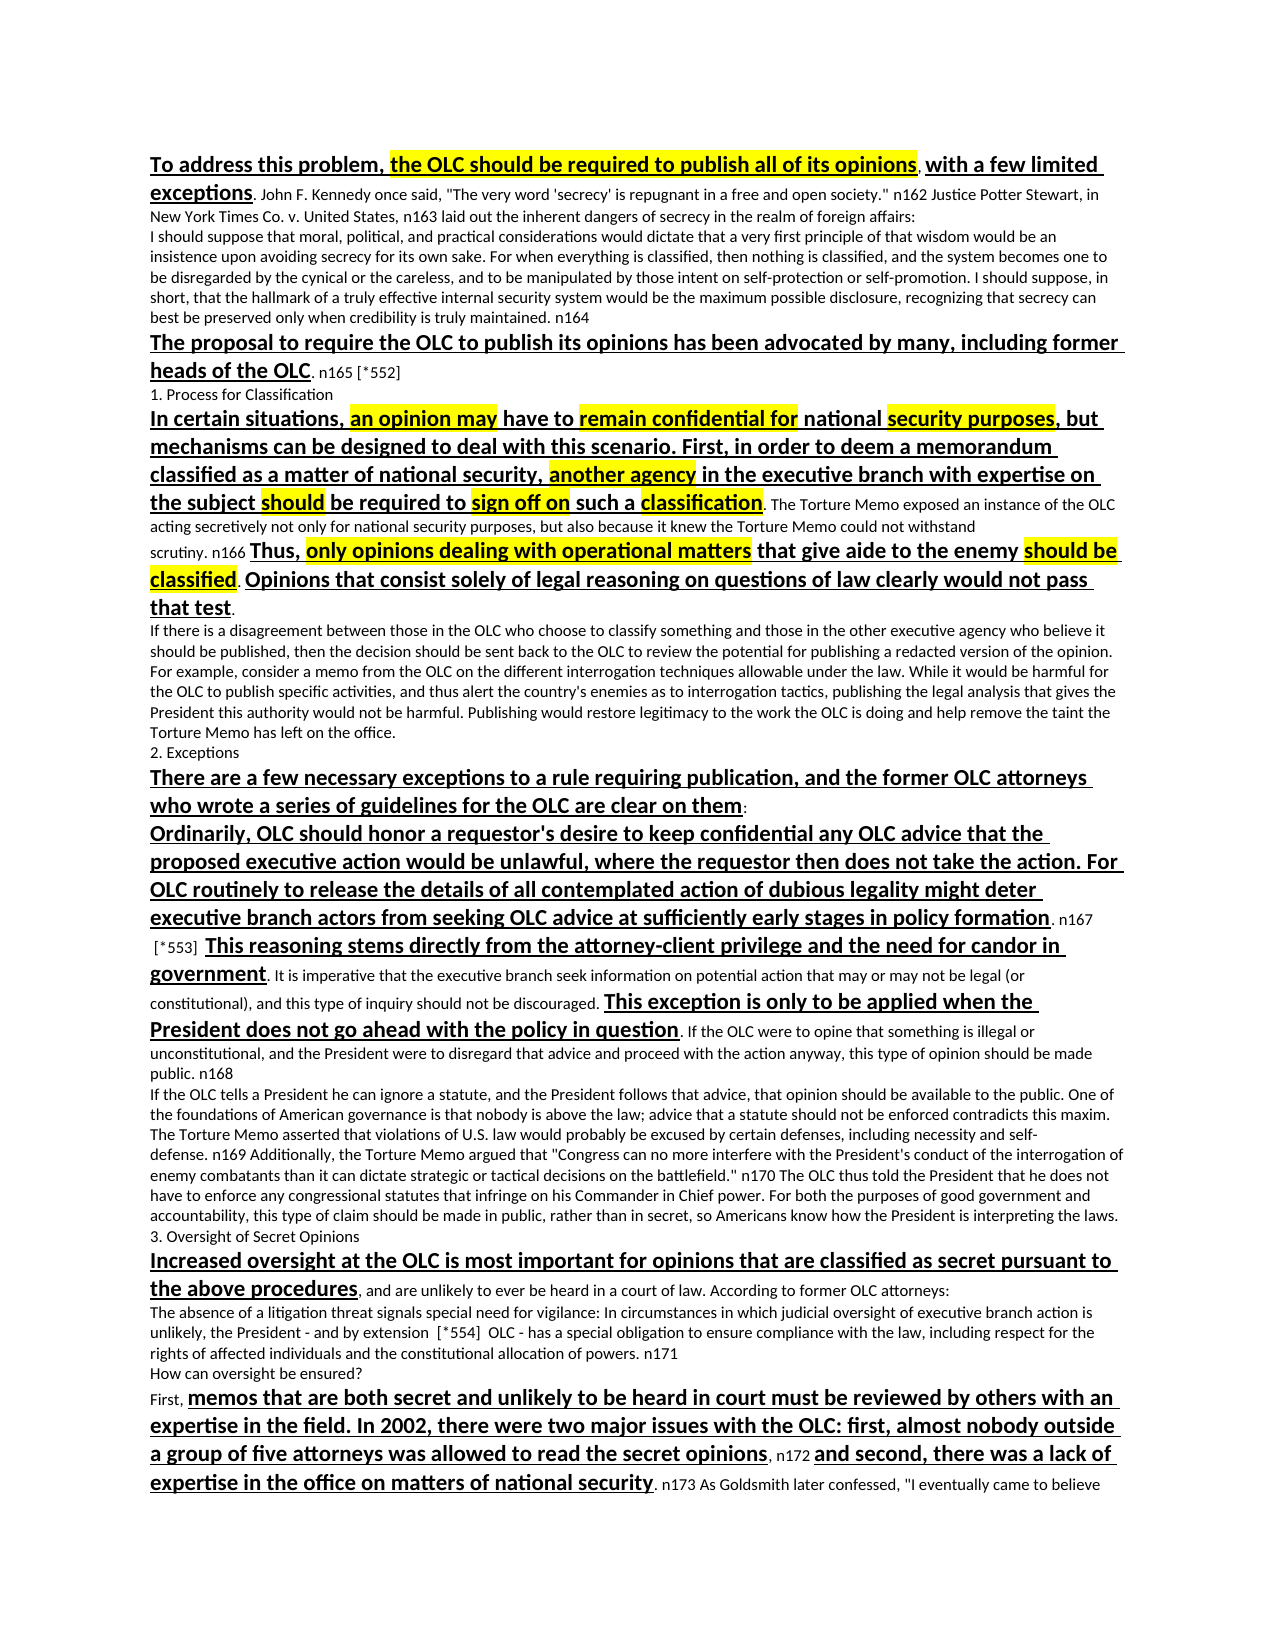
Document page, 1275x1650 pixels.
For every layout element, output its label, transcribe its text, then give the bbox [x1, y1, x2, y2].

text If the OLC tells a President he can ignore a statute, and the President follows that advice, that opinion should be available to the public. One of the foundations of American governance is that nobody is above the law; advice that a statute should not be enforced contradicts this maxim. The Torture Memo asserted that violations of U.S. law would probably be excused by certain defenses, including necessity and self-defense. n169 Additionally, the Torture Memo argued that "Congress can no more interfere with the President's conduct of the interrogation of enemy combatants than it can dictate strategic or tactical decisions on the battlefield." n170 The OLC thus told the President that he does not have to enforce any congressional statutes that infringe on his Commander in Chief power. For both the purposes of good government and accountability, this type of claim should be made in public, rather than in secret, so Americans know how the President is interpreting the laws. [150, 1084, 1125, 1226]
text 3. Oversight of Secret Opinions Increased oversight at the OLC is most important for opinions that are classified as secret pursuant to the above procedures, and are unlikely to ever be heard in a court of law. According to former OLC attorneys: The absence of a litigation threat signals special need for vigilance: In circumstances in which judicial oversight of executive branch action is unlikely, the President - and by extension [*554] OLC - has a special obligation to ensure compliance with the law, including respect for the rights of affected individuals and the constitutional allocation of powers. n171 How can oversight be ensured? [150, 1226, 1125, 1383]
text If there is a disagreement between those in the OLC who choose to classify something and those in the other executive agency who believe it should be published, then the decision should be sent back to the OLC to review the potential for publishing a redacted version of the opinion. For example, consider a memo from the OLC on the different interrogation techniques allowable under the law. While it would be harmful for the OLC to publish specific activities, and thus alert the country's enemies as to interrogation tactics, publishing the legal analysis that gives the President this authority would not be harmful. Publishing would restore legitimacy to the work the OLC is doing and help remove the taint the Torture Memo has left on the office. [150, 621, 1125, 743]
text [150, 1383, 1125, 1496]
text 2. Exceptions There are a few necessary exceptions to a rule requiring publication, and the former OLC attorneys who wrote a series of guidelines for the OLC are clear on them: Ordinarily, OLC should honor a requestor's desire to keep confidential any OLC advice that the proposed executive action would be unlawful, where the requestor then does not take the action. For OLC routinely to release the details of all contemplated action of dubious legality might deter executive branch actors from seeking OLC advice at sufficiently early stages in policy formation. n167 [*553] This reasoning stems directly from the attorney-client privilege and the need for candor in government. It is imperative that the executive branch seek information on potential action that may or may not be legal (or constitutional), and this type of inquiry should not be discouraged. This exception is only to be applied when the President does not go ahead with the policy in question. If the OLC were to opine that something is illegal or unconstitutional, and the President were to disregard that advice and proceed with the action anyway, this type of opinion should be made public. n168 [150, 743, 1125, 1084]
text The proposal to require the OLC to publish its opinions has been advocated by many, including former heads of the OLC. n165 [*552] [150, 353, 1125, 384]
text To address this problem, the OLC should be required to publish all of its opinions, with a few limited exceptions. John F. Kennedy once said, "The very word 'secrecy' is repugnant in a free and open society." n162 Justice Potter Stewart, in New York Times Co. v. United States, n163 laid out the inherent dangers of secrecy in the realm of foreign affairs: I should suppose that moral, political, and practical considerations would dictate that a very first principle of that wisdom would be an insistence upon avoiding secrecy for its own sake. For when everything is classified, then nothing is classified, and the system becomes one to be disregarded by the cynical or the careless, and to be manipulated by those intent on self-protection or self-promotion. I should suppose, in short, that the hallmark of a truly effective internal security system would be the maximum possible disclosure, recognizing that secrecy can best be preserved only when credibility is truly maintained. n164 [150, 150, 1125, 328]
text 1. Process for Classification In certain situations, an opinion may have to remain confidential for national security purposes, but mechanisms can be designed to deal with this scenario. First, in order to deem a memorandum classified as a matter of national security, another agency in the executive branch with expertise on the subject should be required to sign off on such a classification. The Torture Memo exposed an instance of the OLC acting secretively not only for national security purposes, but also because it knew the Torture Memo could not withstand scrutiny. n166 Thus, only opinions dealing with operational matters that give aide to the enemy should be classified. Opinions that consist solely of legal reasoning on questions of law clearly would not pass that test. [150, 384, 1125, 621]
text The proposal to require the OLC to publish its opinions has been advocated by many, including former heads of the OLC. n165 [*552] [150, 328, 1125, 352]
